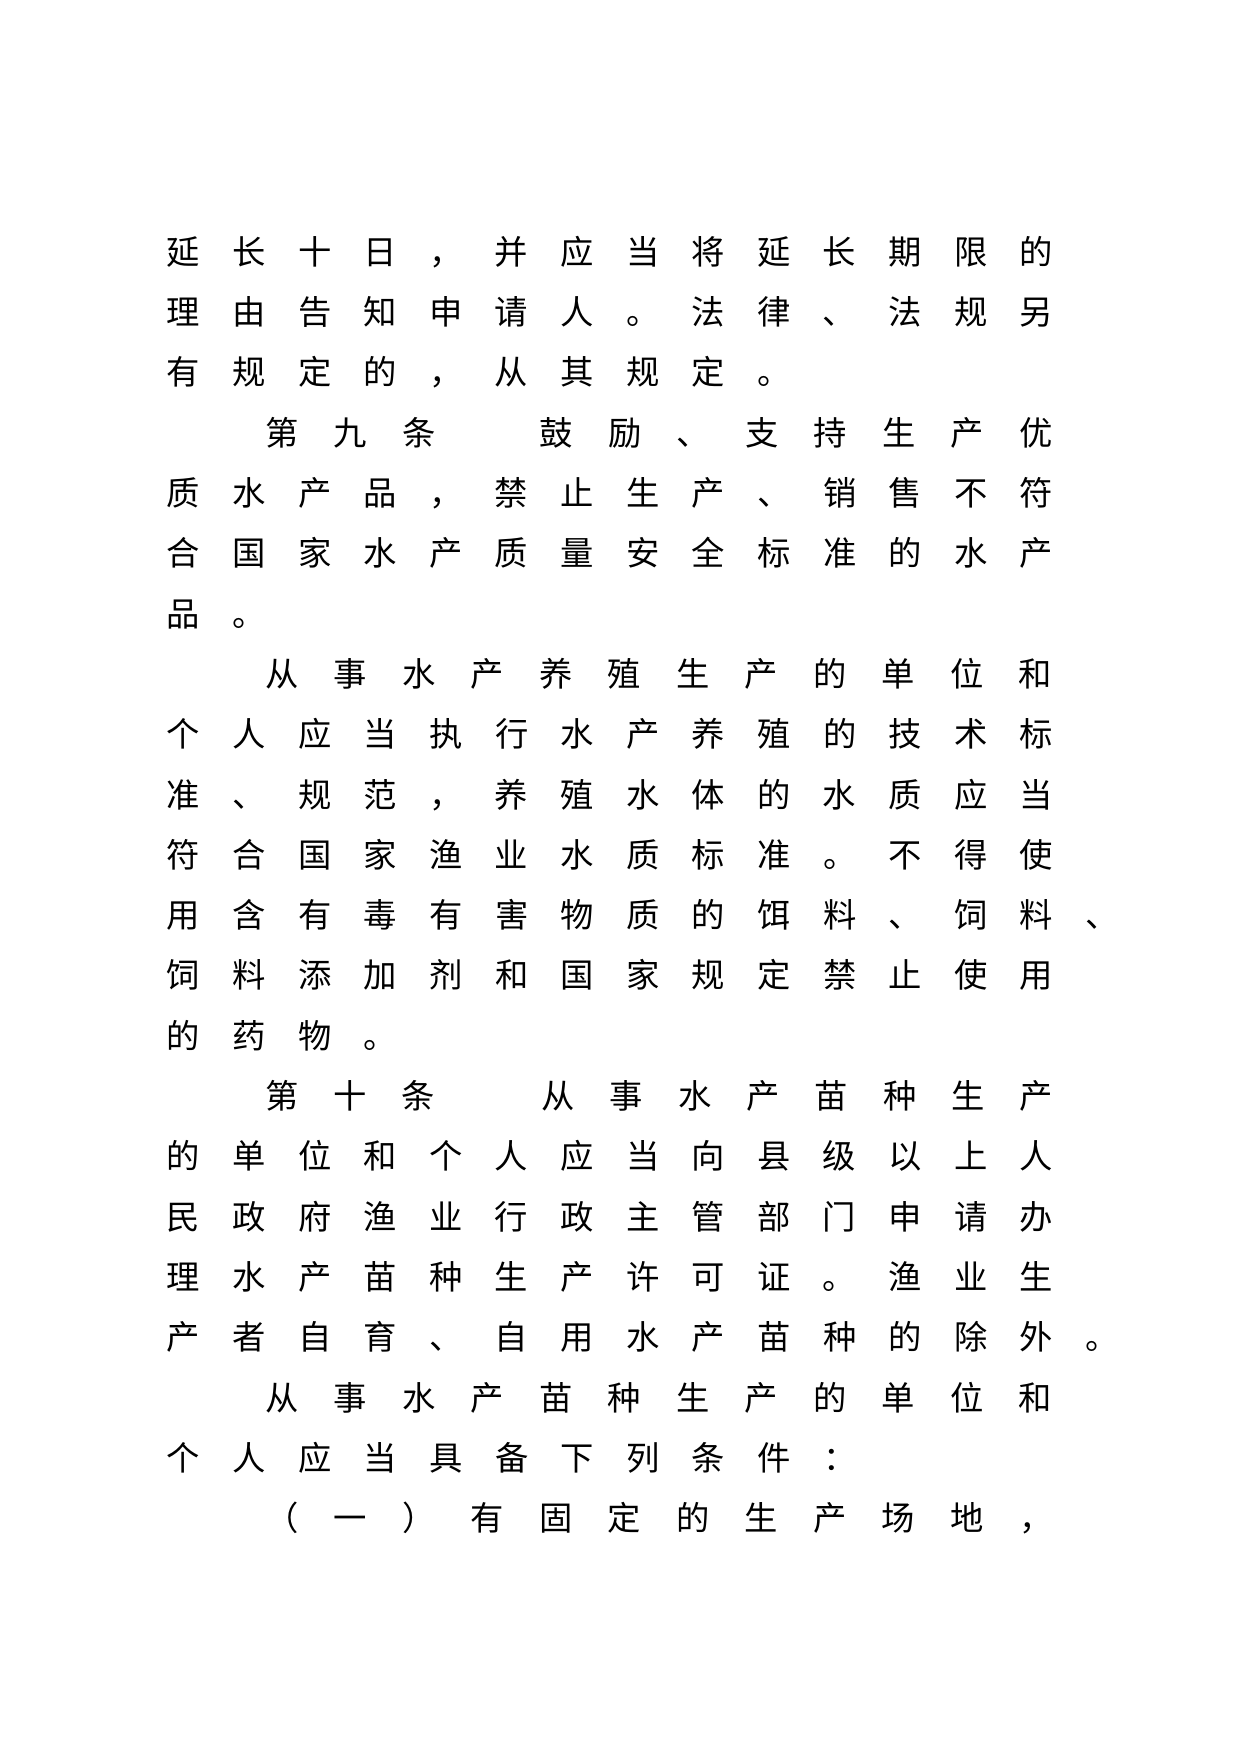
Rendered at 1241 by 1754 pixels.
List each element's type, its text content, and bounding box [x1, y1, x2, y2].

text 第十条 从事水产苗种生产的单位和个人应当向县级以上人民政府渔业行政主管部门申请办理水产苗种生产许可证。渔业生产者自育、自用水产苗种的除外。 [167, 1064, 1085, 1365]
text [167, 219, 1085, 400]
text 从事水产苗种生产的单位和个人应当具备下列条件： [167, 1365, 1085, 1486]
text 第九条 鼓励、支持生产优质水产品，禁止生产、销售不符合国家水产质量安全标准的水产品。 [167, 400, 1085, 642]
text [167, 1486, 1085, 1546]
text 从事水产养殖生产的单位和个人应当执行水产养殖的技术标准、规范，养殖水体的水质应当符合国家渔业水质标准。不得使用含有毒有害物质的饵料、饲料、饲料添加剂和国家规定禁止使用的药物。 [167, 642, 1085, 1064]
